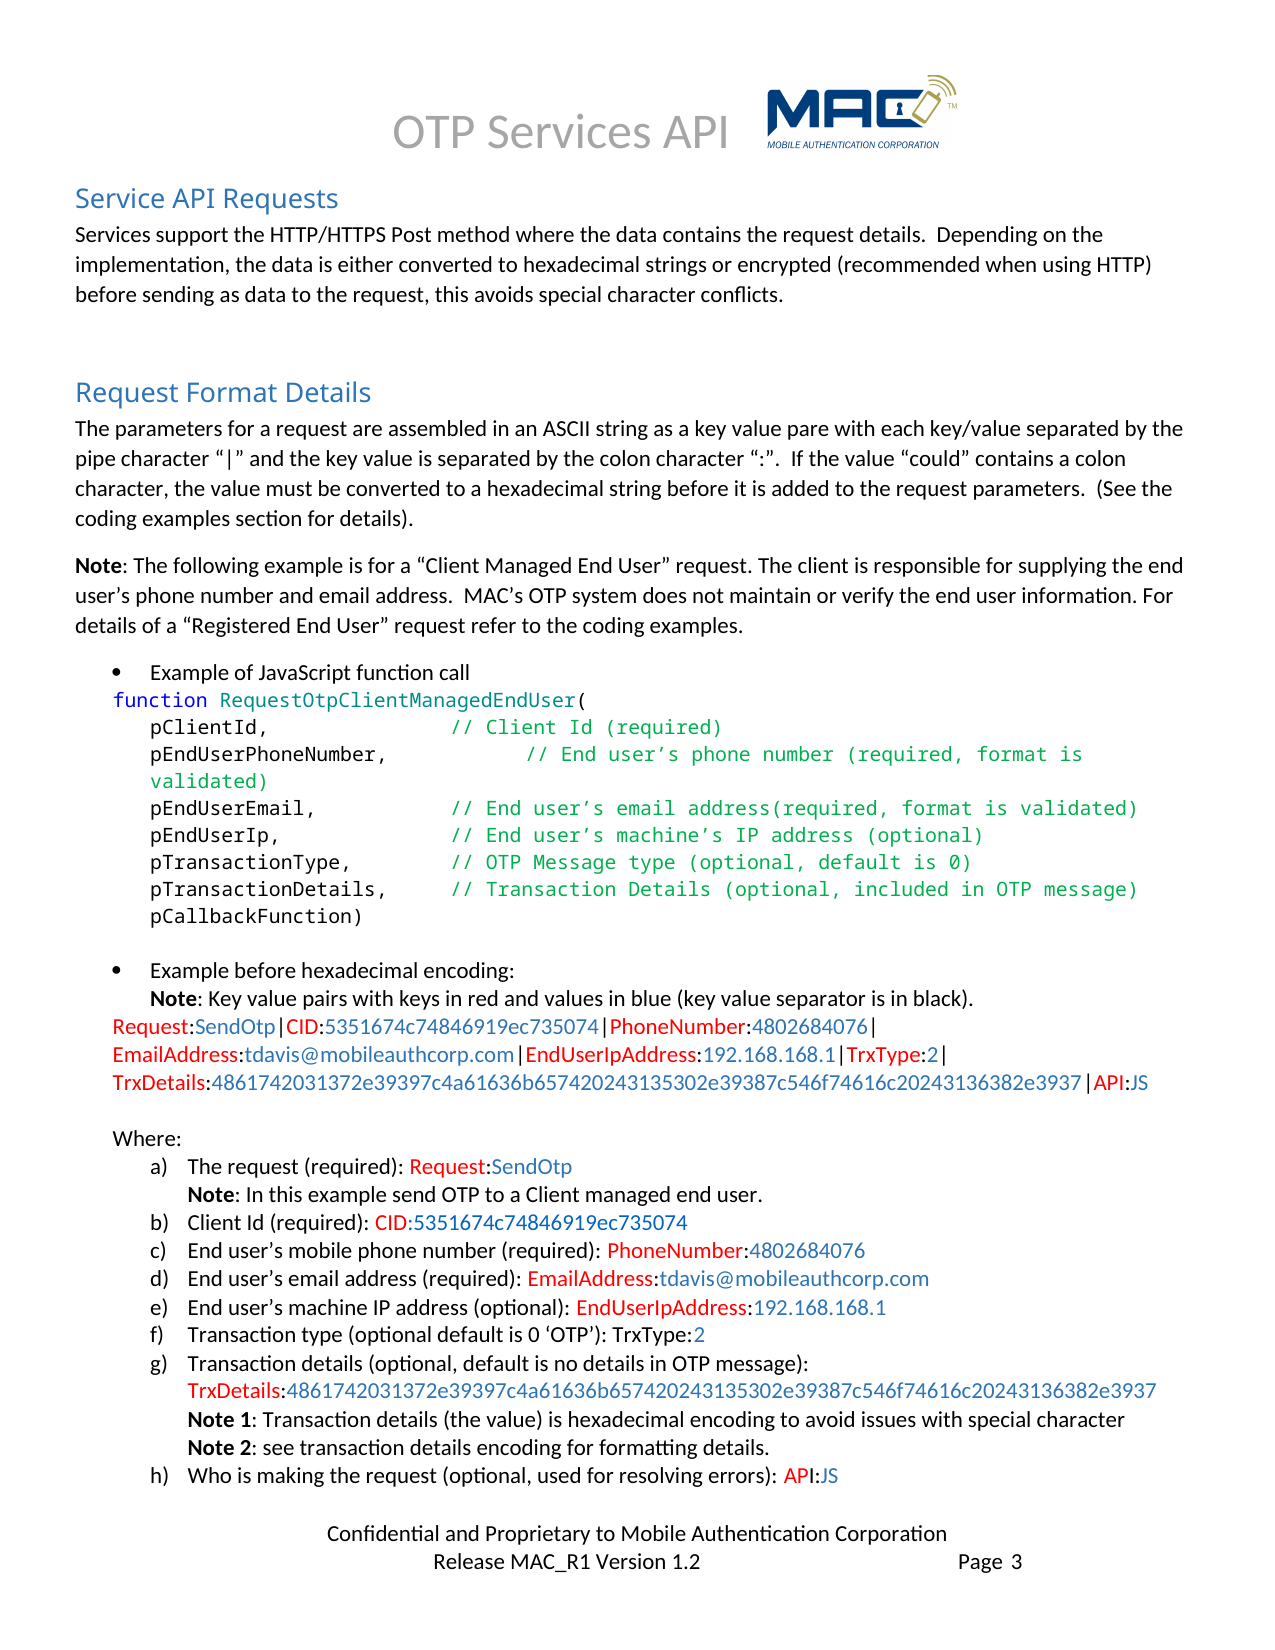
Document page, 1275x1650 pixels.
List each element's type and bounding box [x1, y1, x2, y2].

picture [767, 75, 959, 149]
